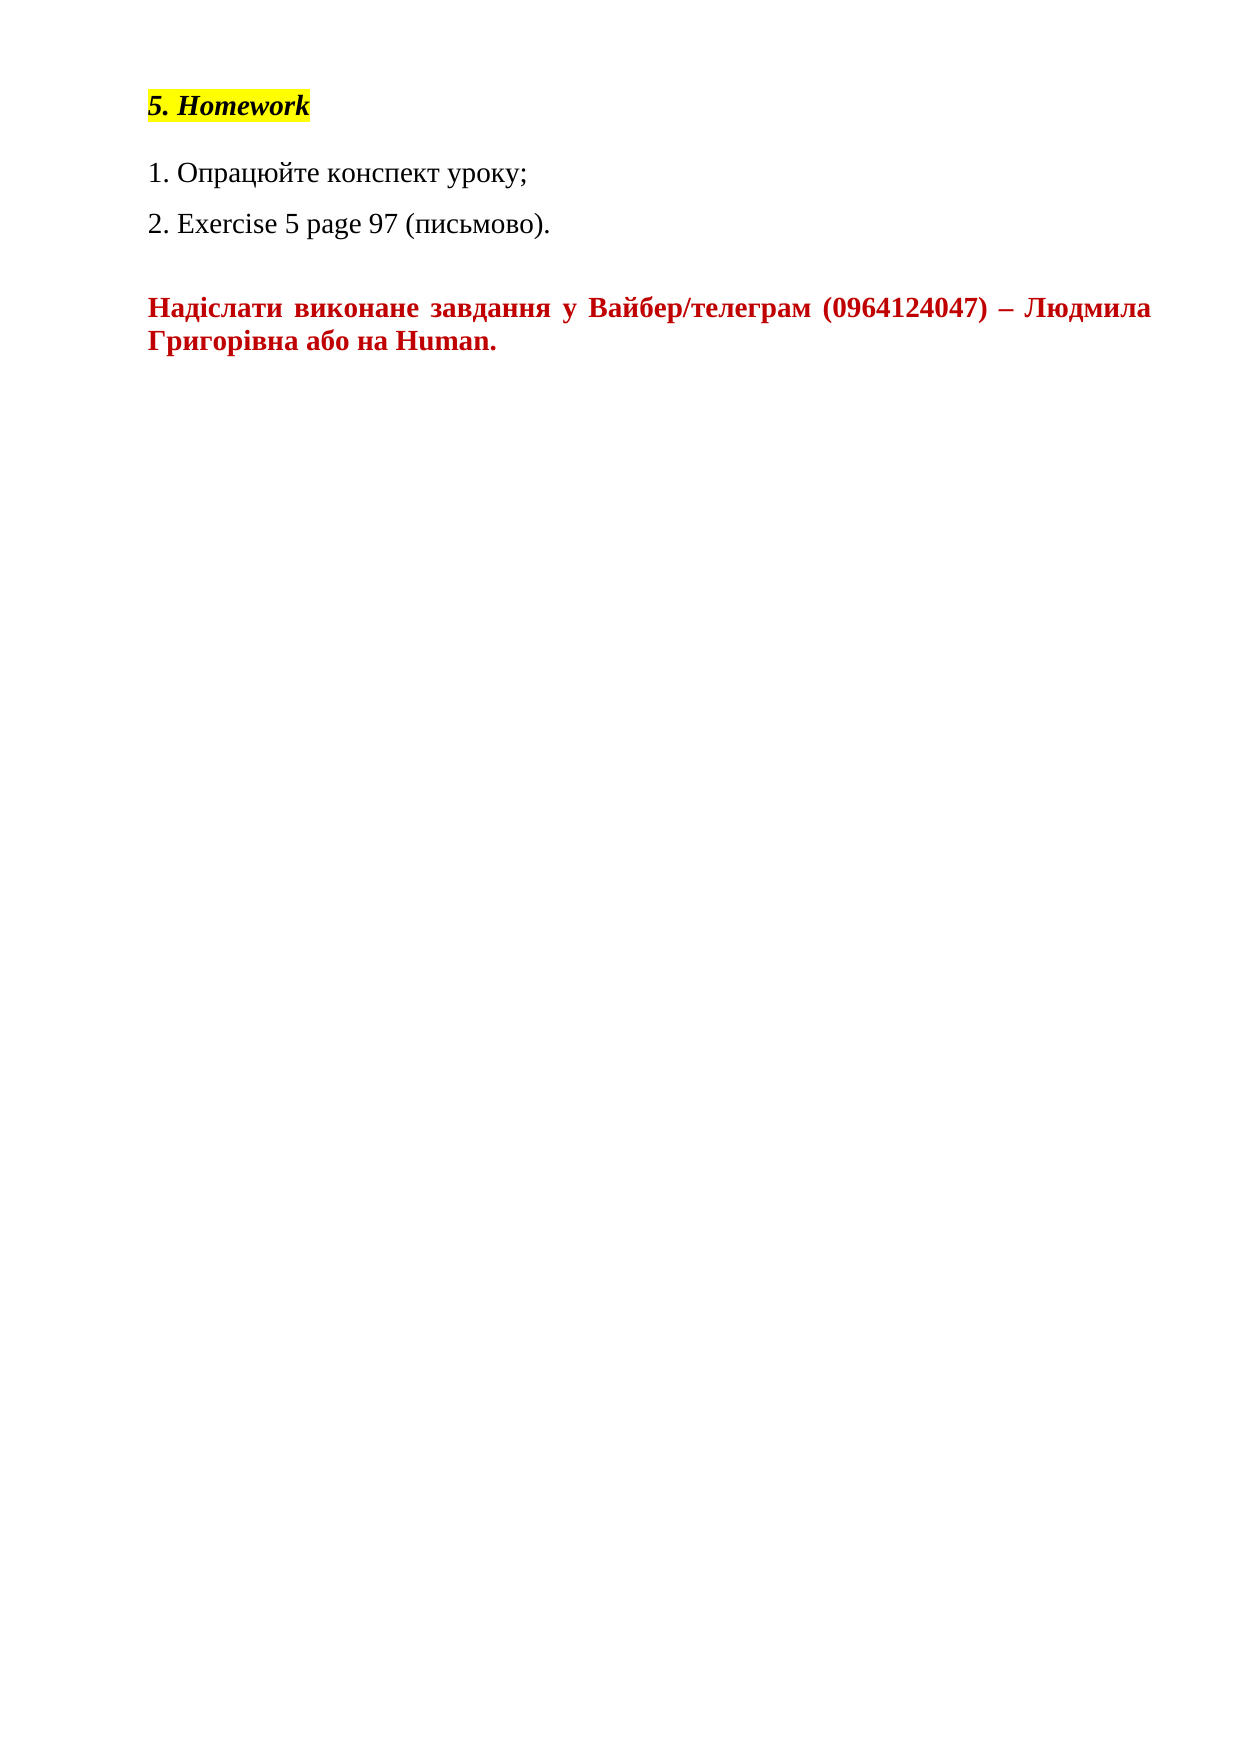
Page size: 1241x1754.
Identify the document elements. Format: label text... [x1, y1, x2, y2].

text 1. Опрацюйте конспект уроку; [148, 156, 1152, 189]
text 5. Homework [148, 88, 1152, 122]
text Надіслати виконане завдання у Вайбер/телеграм (0964124047) – Людмила Григорівна або на Human. [148, 290, 1152, 357]
text 2. Exercise 5 page 97 (письмово). [148, 206, 1152, 239]
